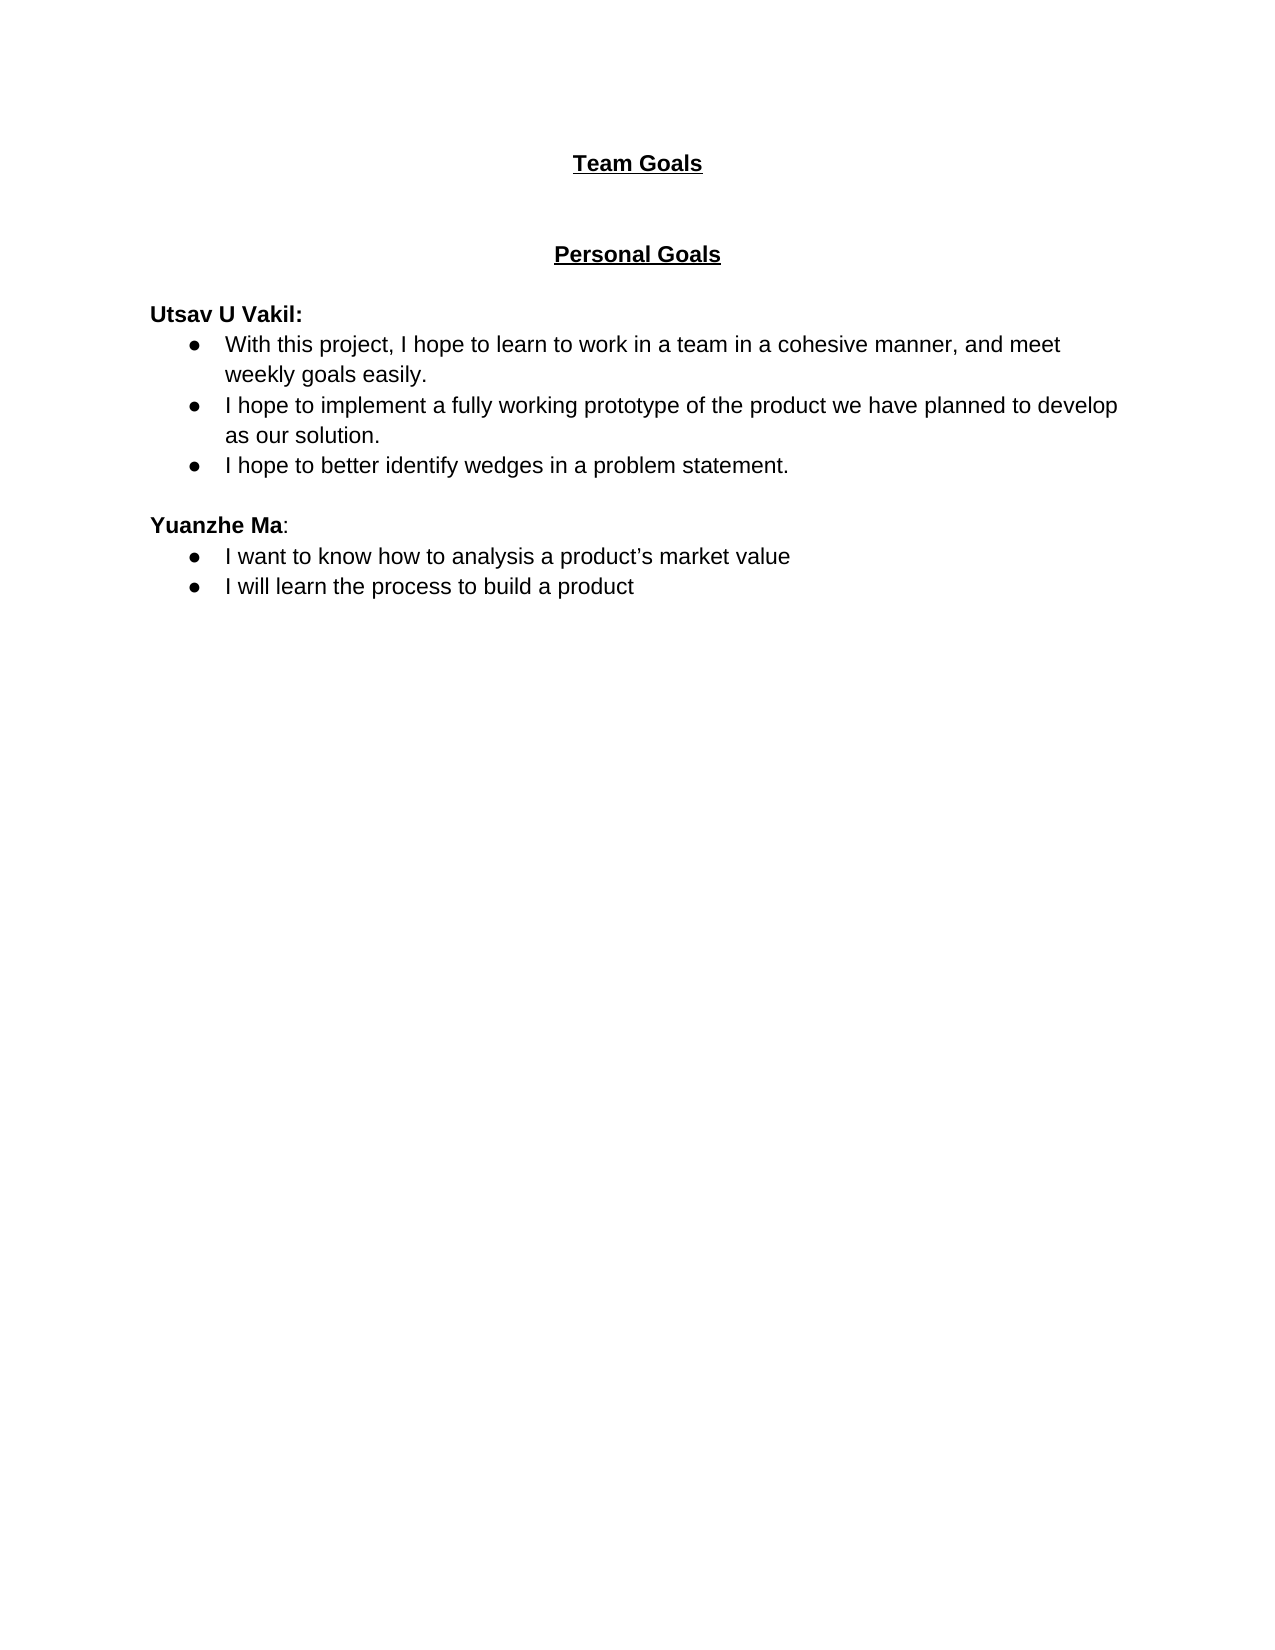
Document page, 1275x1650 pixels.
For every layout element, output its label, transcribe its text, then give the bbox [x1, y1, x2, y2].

text Utsav U Vakil: [150, 301, 1125, 327]
list I will learn the process to build a product [187, 573, 1125, 599]
text Team Goals [150, 150, 1125, 176]
text Yuanzhe Ma: [150, 512, 1125, 539]
list I hope to implement a fully working prototype of the product we have planned to develop as our solution. [187, 392, 1125, 448]
list I want to know how to analysis a product’s market value [187, 543, 1125, 569]
text Personal Goals [150, 241, 1125, 267]
list I hope to better identify wedges in a problem statement. [187, 452, 1125, 478]
list With this project, I hope to learn to work in a team in a cohesive manner, and meet weekly goals easily. [187, 331, 1125, 388]
